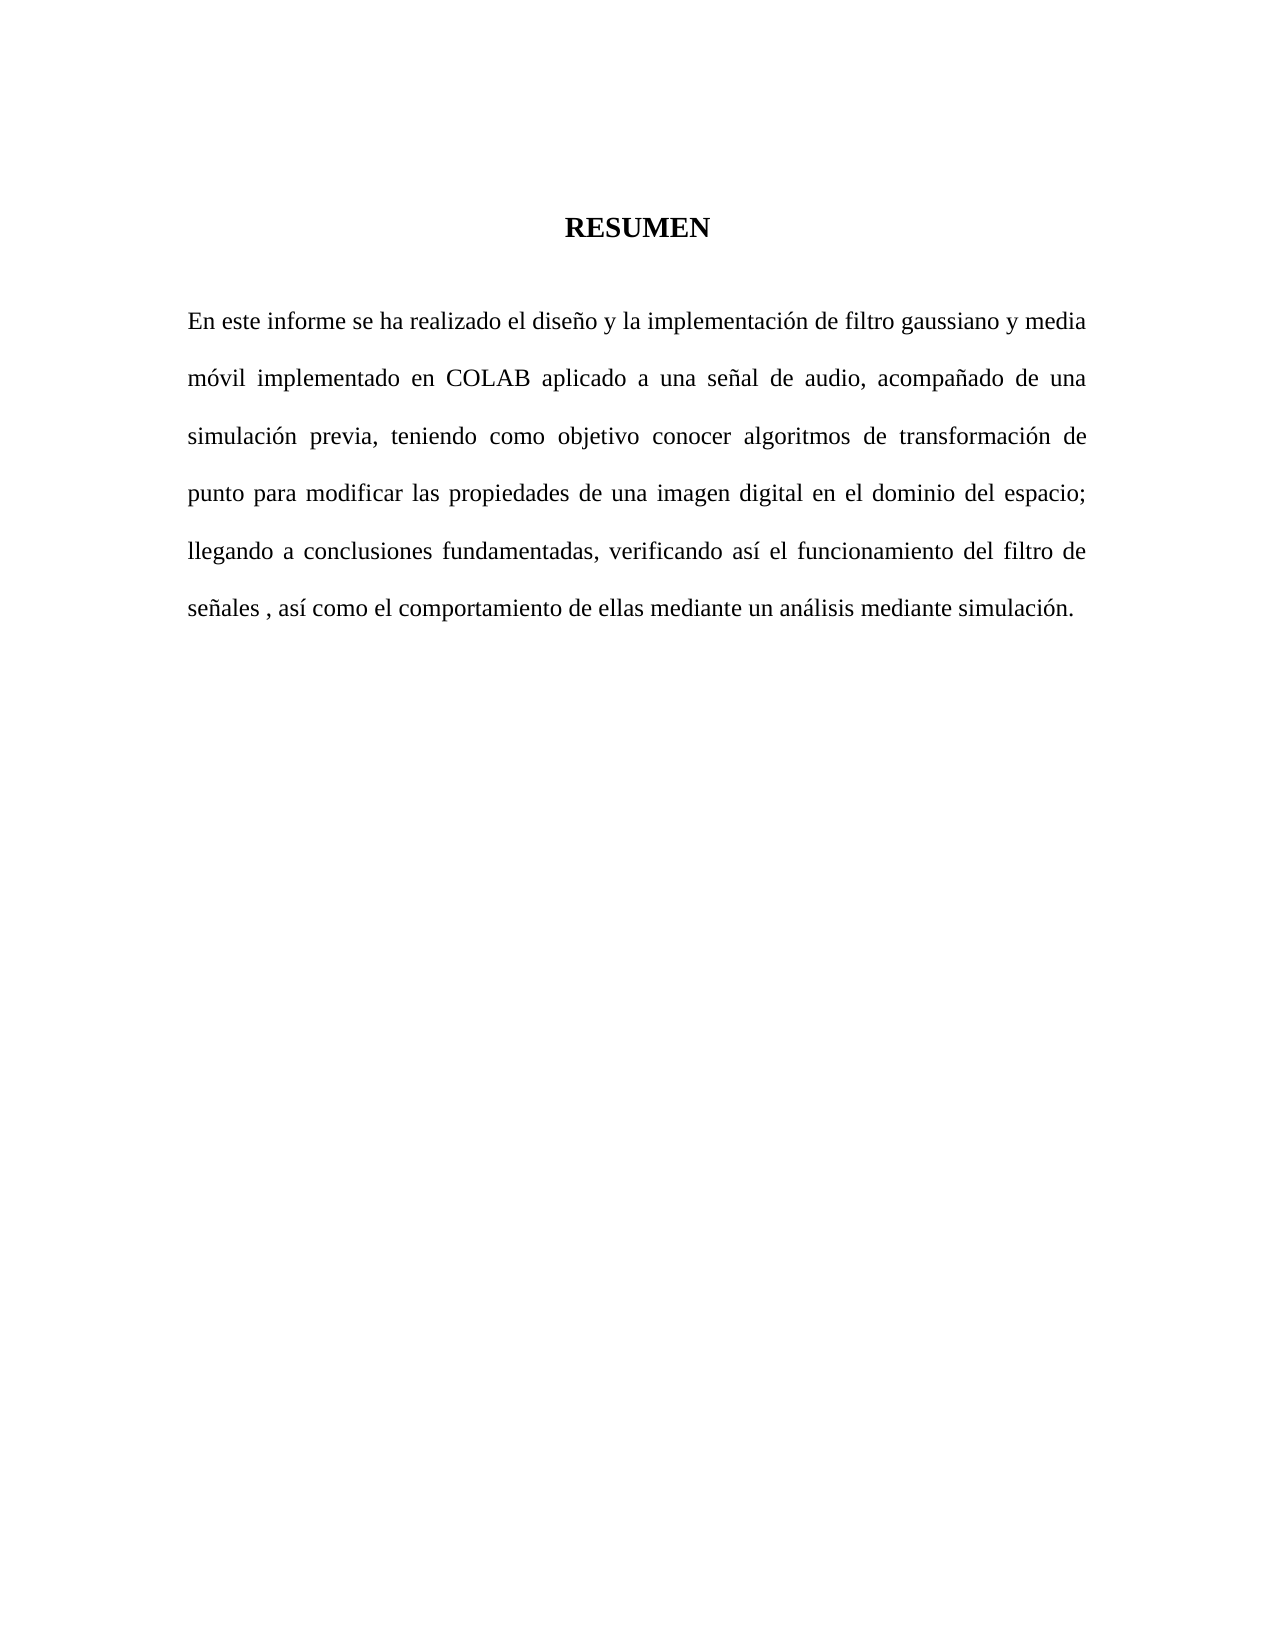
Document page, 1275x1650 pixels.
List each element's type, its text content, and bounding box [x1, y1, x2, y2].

subtitle RESUMEN [187, 210, 1087, 243]
text En este informe se ha realizado el diseño y la implementación de filtro gaussiano y media móvil implementado en COLAB aplicado a una señal de audio, acompañado de una simulación previa, teniendo como objetivo conocer algoritmos de transformación de punto para modificar las propiedades de una imagen digital en el dominio del espacio; llegando a conclusiones fundamentadas, verificando así el funcionamiento del filtro de señales , así como el comportamiento de ellas mediante un análisis mediante simulación. [187, 306, 1087, 622]
